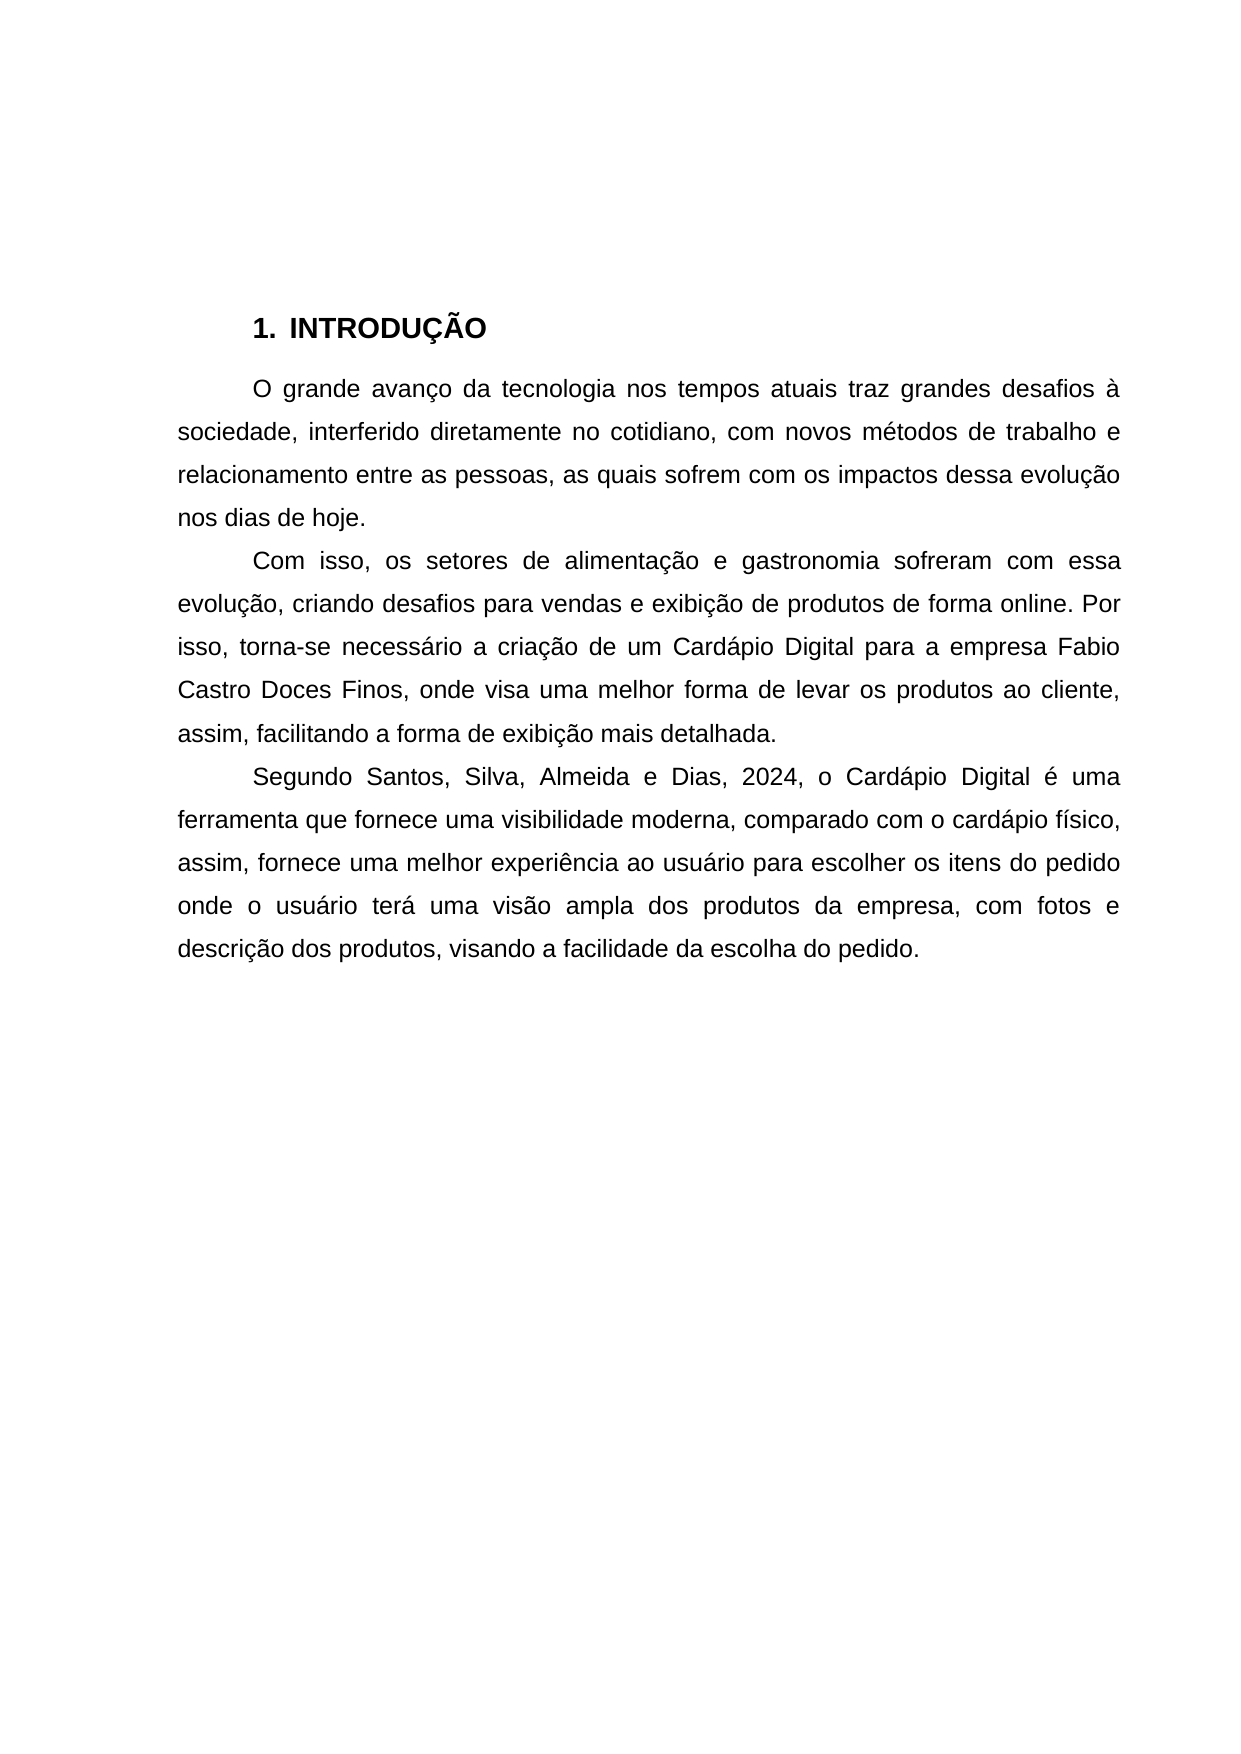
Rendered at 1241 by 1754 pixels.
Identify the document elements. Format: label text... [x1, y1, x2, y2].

text Segundo Santos, Silva, Almeida e Dias, 2024, o Cardápio Digital é uma ferramenta que fornece uma visibilidade moderna, comparado com o cardápio físico, assim, fornece uma melhor experiência ao usuário para escolher os itens do pedido onde o usuário terá uma visão ampla dos produtos da empresa, com fotos e descrição dos produtos, visando a facilidade da escolha do pedido. [177, 762, 1122, 963]
list INTRODUÇÃO [252, 311, 1122, 345]
text Com isso, os setores de alimentação e gastronomia sofreram com essa evolução, criando desafios para vendas e exibição de produtos de forma online. Por isso, torna-se necessário a criação de um Cardápio Digital para a empresa Fabio Castro Doces Finos, onde visa uma melhor forma de levar os produtos ao cliente, assim, facilitando a forma de exibição mais detalhada. [177, 546, 1122, 747]
text O grande avanço da tecnologia nos tempos atuais traz grandes desafios à sociedade, interferido diretamente no cotidiano, com novos métodos de trabalho e relacionamento entre as pessoas, as quais sofrem com os impactos dessa evolução nos dias de hoje. [177, 374, 1122, 532]
